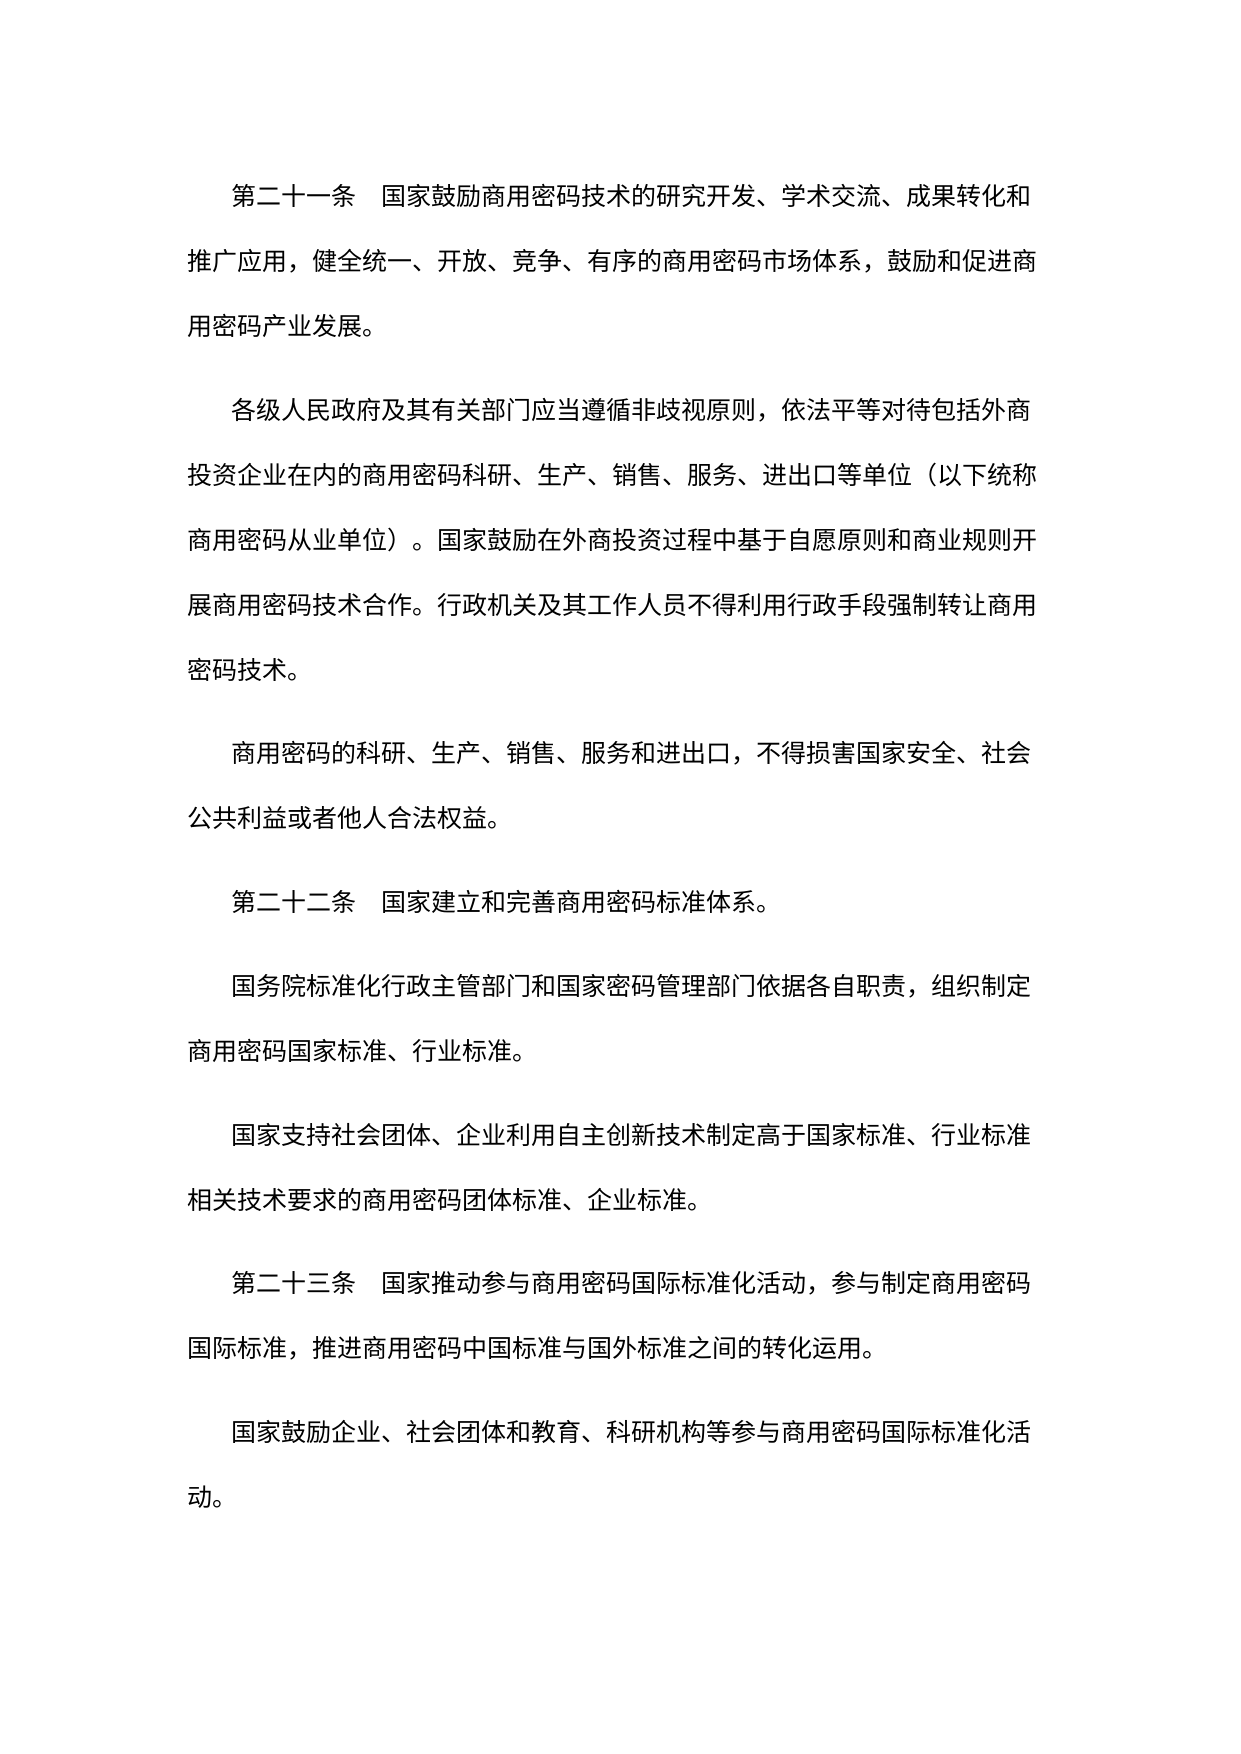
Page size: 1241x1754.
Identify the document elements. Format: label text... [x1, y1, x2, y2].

text 国务院标准化行政主管部门和国家密码管理部门依据各自职责，组织制定商用密码国家标准、行业标准。 [187, 952, 1053, 1082]
text 各级人民政府及其有关部门应当遵循非歧视原则，依法平等对待包括外商投资企业在内的商用密码科研、生产、销售、服务、进出口等单位（以下统称商用密码从业单位）。国家鼓励在外商投资过程中基于自愿原则和商业规则开展商用密码技术合作。行政机关及其工作人员不得利用行政手段强制转让商用密码技术。 [187, 376, 1053, 701]
text 第二十一条 国家鼓励商用密码技术的研究开发、学术交流、成果转化和推广应用，健全统一、开放、竞争、有序的商用密码市场体系，鼓励和促进商用密码产业发展。 [187, 162, 1053, 357]
text 国家鼓励企业、社会团体和教育、科研机构等参与商用密码国际标准化活动。 [187, 1398, 1053, 1528]
text 第二十三条 国家推动参与商用密码国际标准化活动，参与制定商用密码国际标准，推进商用密码中国标准与国外标准之间的转化运用。 [187, 1249, 1053, 1379]
text 国家支持社会团体、企业利用自主创新技术制定高于国家标准、行业标准相关技术要求的商用密码团体标准、企业标准。 [187, 1101, 1053, 1231]
text 第二十二条 国家建立和完善商用密码标准体系。 [187, 868, 1053, 933]
text 商用密码的科研、生产、销售、服务和进出口，不得损害国家安全、社会公共利益或者他人合法权益。 [187, 719, 1053, 849]
